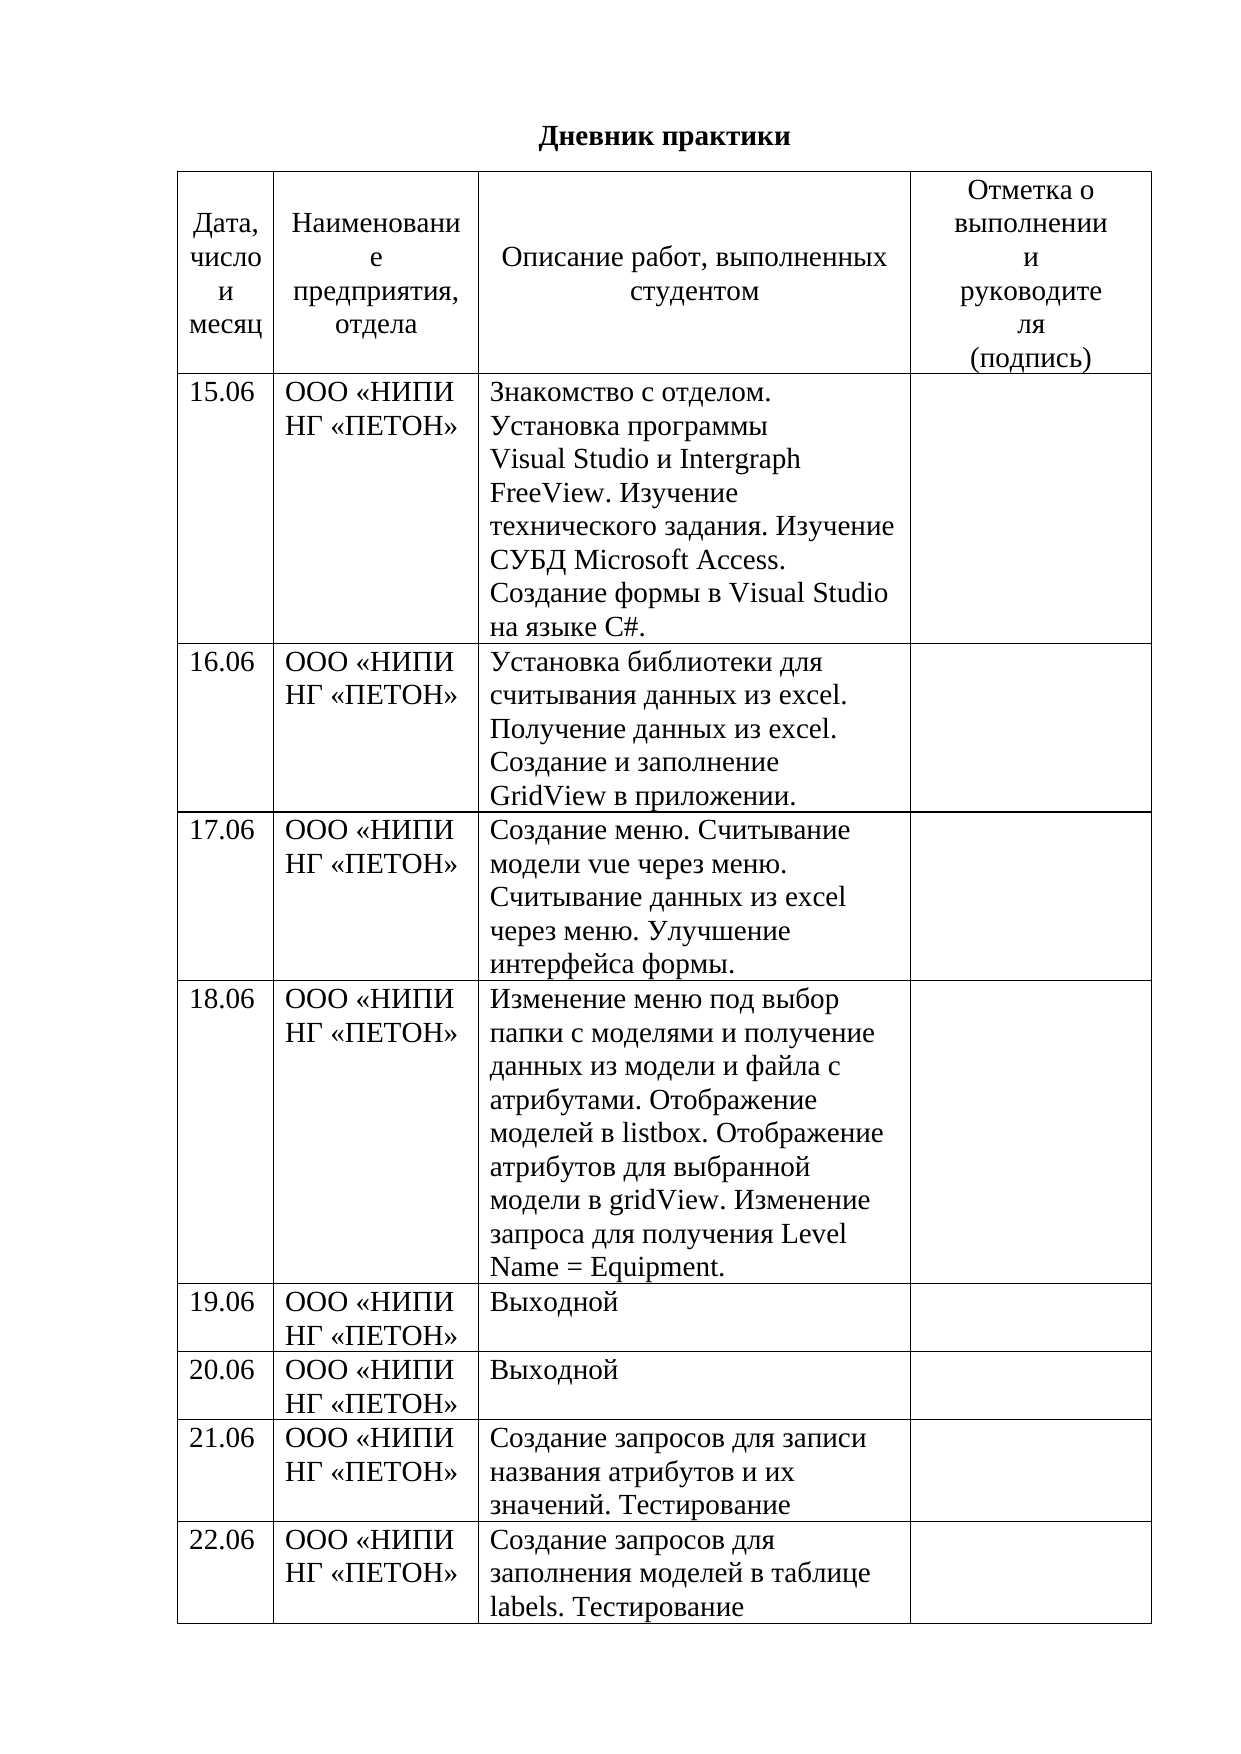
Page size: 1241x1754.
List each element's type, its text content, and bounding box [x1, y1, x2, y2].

table_cell Выходной [479, 1284, 910, 1351]
table_cell ООО «НИПИ НГ «ПЕТОН» [274, 1352, 478, 1419]
table_cell 20.06 [178, 1352, 273, 1419]
table_cell ООО «НИПИ НГ «ПЕТОН» [274, 1522, 478, 1623]
table_cell [911, 1352, 1151, 1419]
table_cell [911, 644, 1151, 811]
table_cell 16.06 [178, 644, 273, 811]
table_cell Знакомство с отделом. Установка программы Visual Studio и Intergraph FreeView. Изучение технического задания. Изучение СУБД Microsoft Access. Создание формы в Visual Studio на языке C#. [479, 374, 910, 643]
table_cell 21.06 [178, 1420, 273, 1521]
table_cell [911, 1420, 1151, 1521]
table_header Дата, число и месяц [178, 172, 273, 373]
table_cell Создание меню. Считывание модели vue через меню. Считывание данных из excel через меню. Улучшение интерфейса формы. [479, 813, 910, 980]
table_cell 15.06 [178, 374, 273, 643]
table_cell [911, 981, 1151, 1283]
table_cell 18.06 [178, 981, 273, 1283]
table_cell [911, 374, 1151, 643]
table_cell ООО «НИПИ НГ «ПЕТОН» [274, 374, 478, 643]
table_header Описание работ, выполненных студентом [479, 172, 910, 373]
table_cell [911, 1522, 1151, 1623]
table_cell [911, 813, 1151, 980]
table_cell ООО «НИПИ НГ «ПЕТОН» [274, 813, 478, 980]
text Дневник практики [177, 118, 1152, 152]
table_cell ООО «НИПИ НГ «ПЕТОН» [274, 1420, 478, 1521]
table_cell Изменение меню под выбор папки с моделями и получение данных из модели и файла с атрибутами. Отображение моделей в listbox. Отображение атрибутов для выбранной модели в gridView. Изменение запроса для получения Level Name = Equipment. [479, 981, 910, 1283]
table_cell 17.06 [178, 813, 273, 980]
table_cell ООО «НИПИ НГ «ПЕТОН» [274, 1284, 478, 1351]
table_cell Выходной [479, 1352, 910, 1419]
table_cell 19.06 [178, 1284, 273, 1351]
table_cell Создание запросов для записи названия атрибутов и их значений. Тестирование [479, 1420, 910, 1521]
table_header Отметка о выполнении и руководите ля (подпись) [911, 172, 1151, 373]
table_cell 22.06 [178, 1522, 273, 1623]
table_cell Установка библиотеки для считывания данных из excel. Получение данных из excel. Создание и заполнение GridView в приложении. [479, 644, 910, 811]
table_cell [911, 1284, 1151, 1351]
table_header Наименование предприятия, отдела [274, 172, 478, 373]
table_cell Создание запросов для заполнения моделей в таблице labels. Тестирование [479, 1522, 910, 1623]
table_cell ООО «НИПИ НГ «ПЕТОН» [274, 644, 478, 811]
table_cell ООО «НИПИ НГ «ПЕТОН» [274, 981, 478, 1283]
